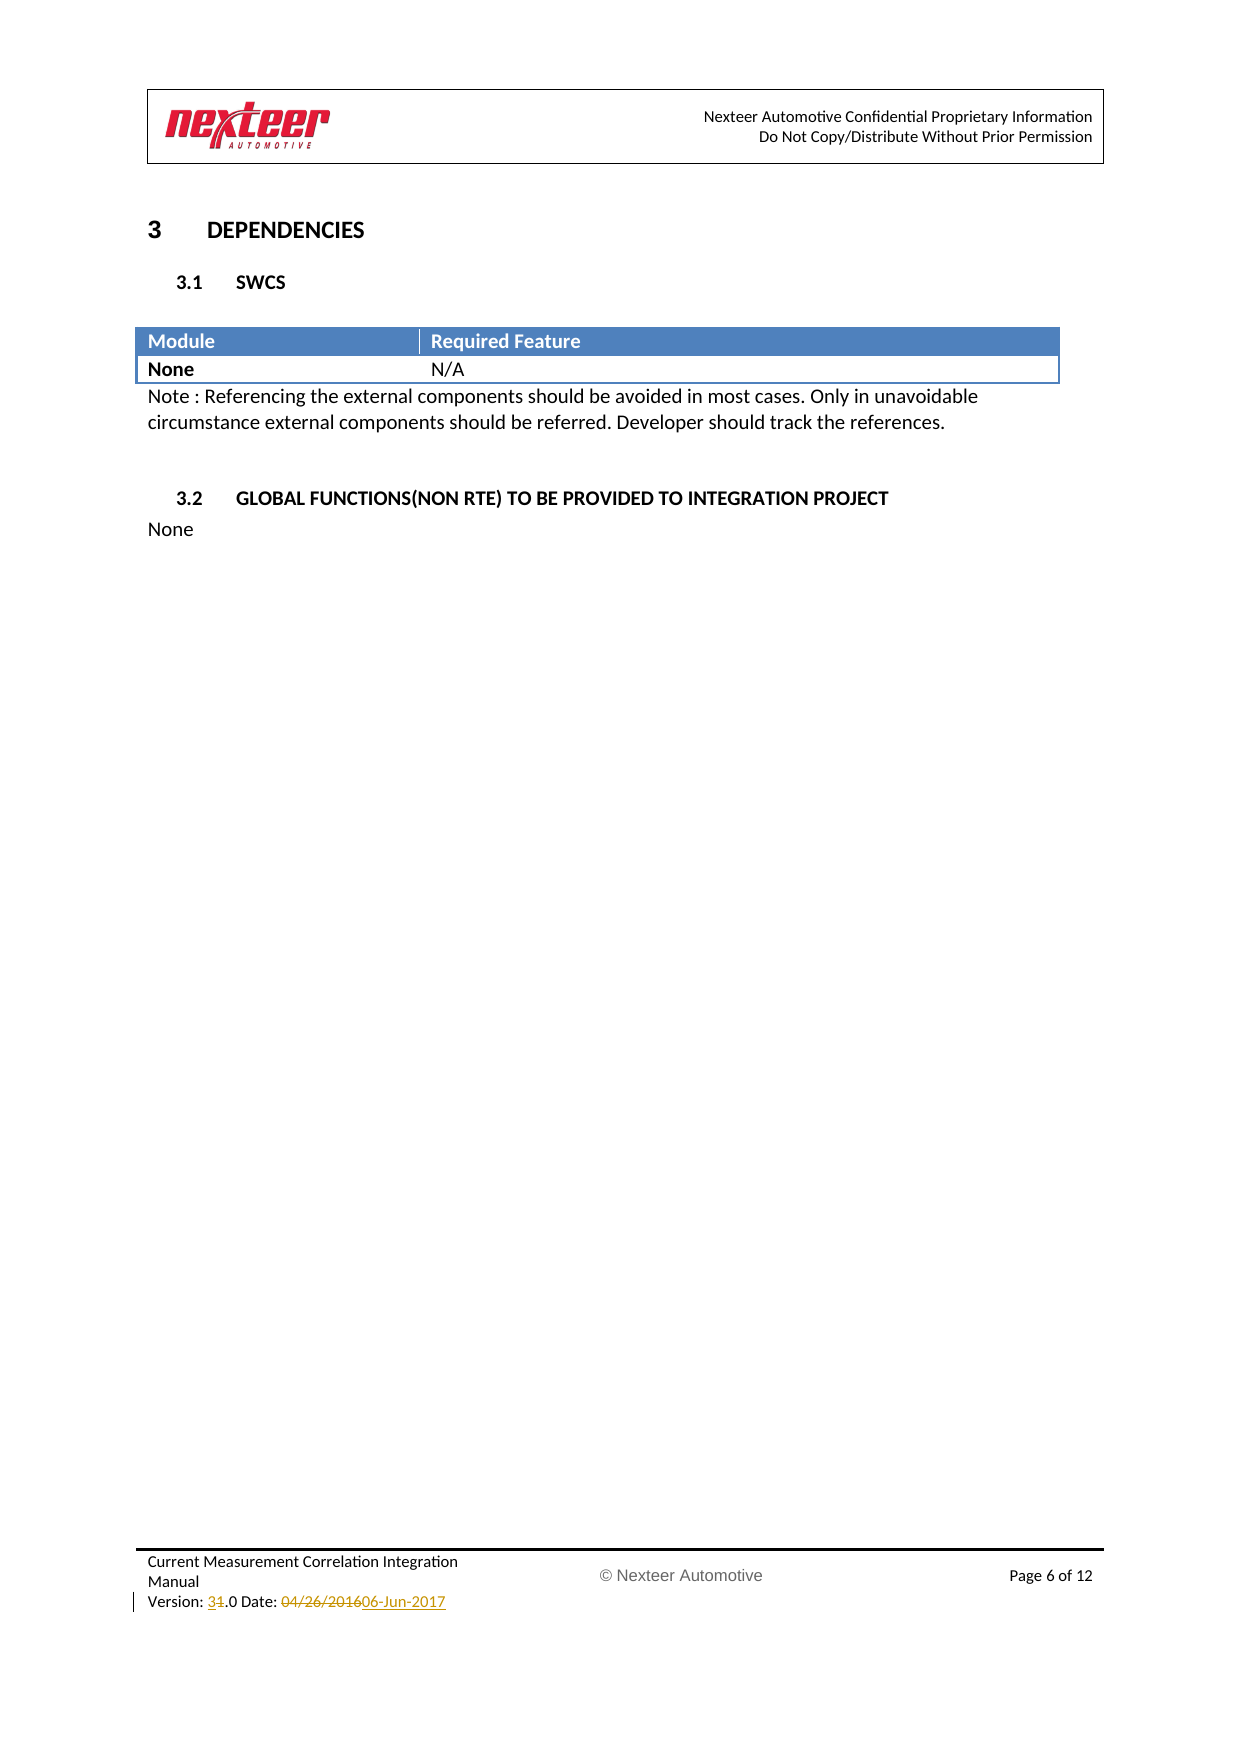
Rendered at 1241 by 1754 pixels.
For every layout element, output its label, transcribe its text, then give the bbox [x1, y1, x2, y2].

subtitle SWCs [176, 269, 1092, 295]
text Note : Referencing the external components should be avoided in most cases. Only in unavoidable circumstance external components should be referred. Developer should track the references. [148, 384, 1092, 434]
table_cell None [138, 356, 419, 382]
table_header Required Feature [420, 329, 1058, 354]
subtitle Dependencies [148, 214, 1092, 244]
table_header Module [138, 329, 419, 354]
picture [159, 89, 335, 162]
text None [148, 517, 1092, 542]
subtitle Global Functions(Non RTE) to be provided to Integration Project [176, 485, 1092, 510]
table_cell N/A [420, 356, 1058, 382]
